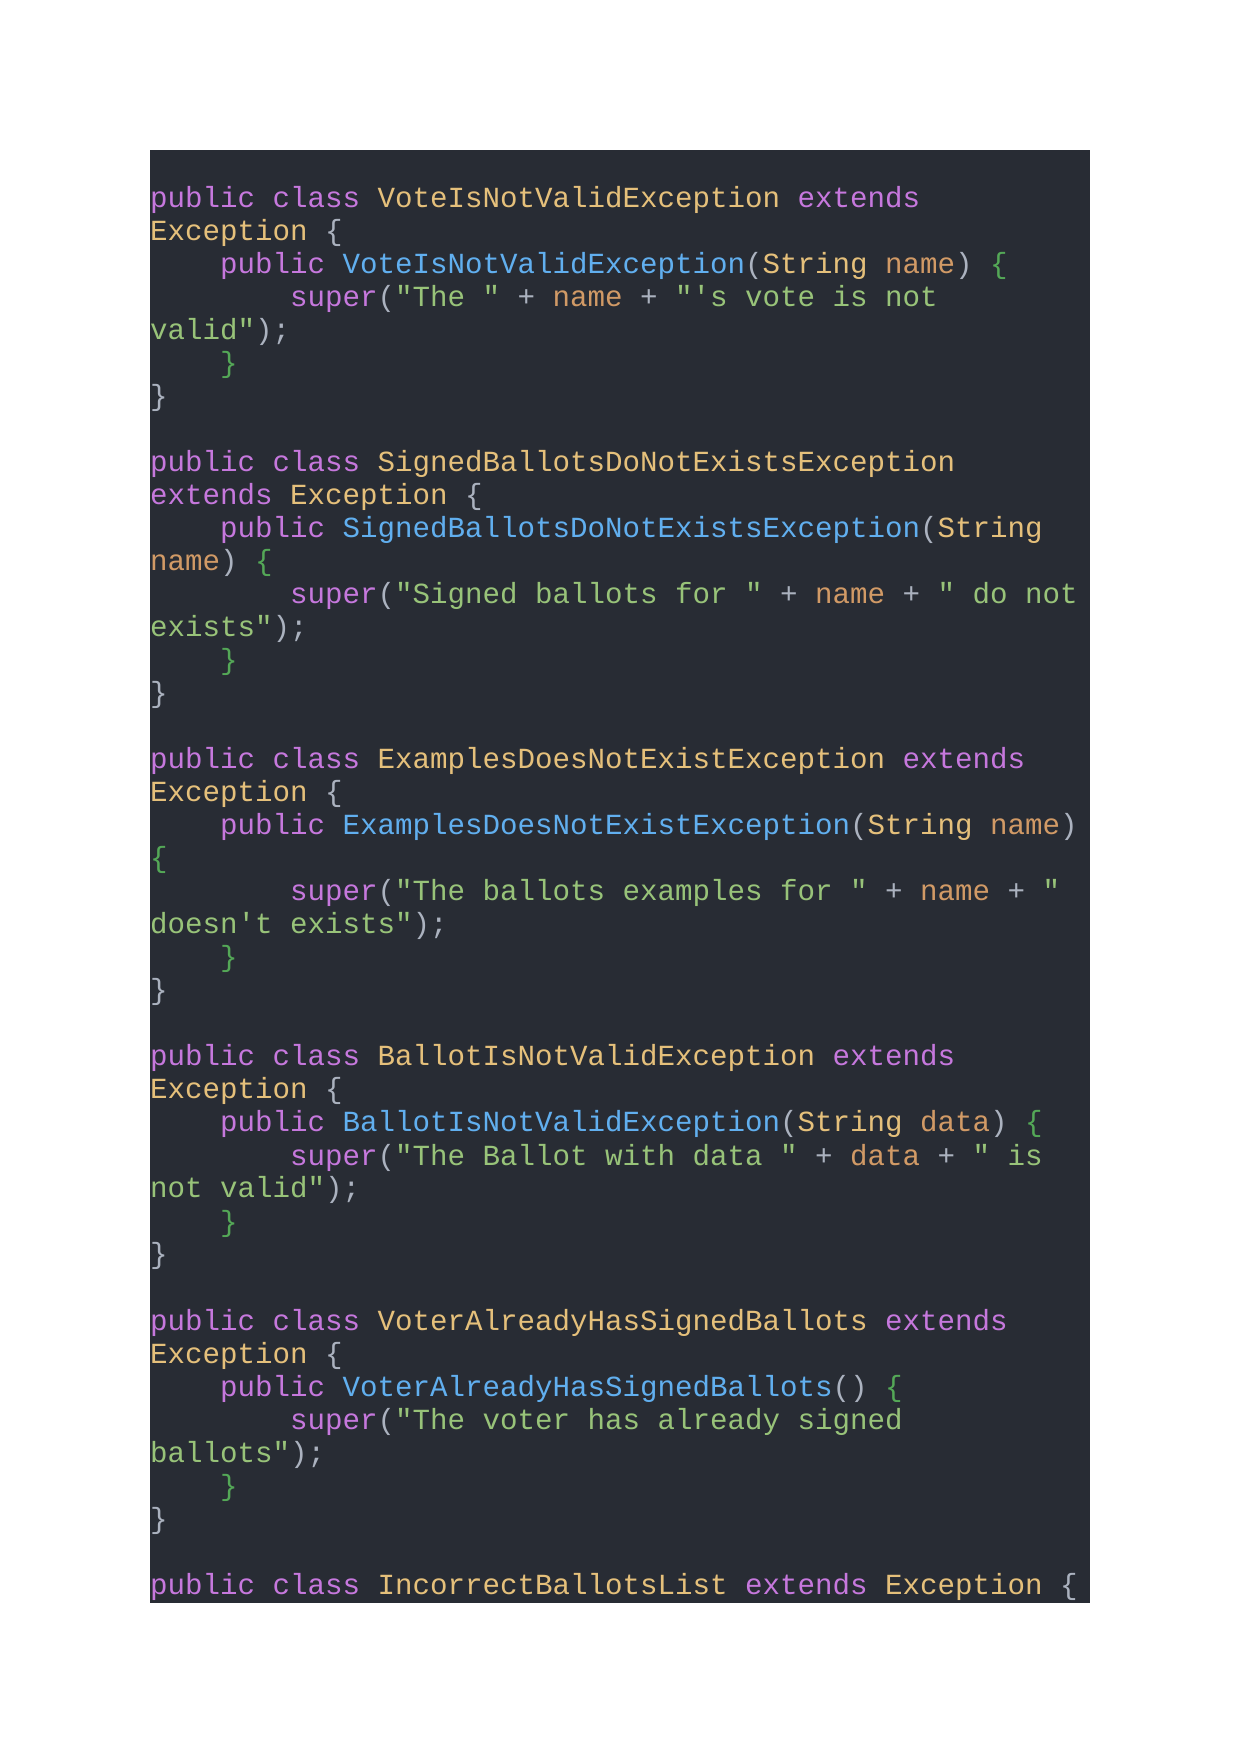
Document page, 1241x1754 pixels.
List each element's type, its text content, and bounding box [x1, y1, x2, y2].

text public class SignedBallotsDoNotExistsException extends Exception { public SignedBallotsDoNotExistsException(String name) { super("Signed ballots for " + name + " do not exists"); } } [150, 447, 1090, 711]
text public class BallotIsNotValidException extends Exception { public BallotIsNotValidException(String data) { super("The Ballot with data " + data + " is not valid"); } } [150, 1042, 1090, 1273]
text public class ExamplesDoesNotExistException extends Exception { public ExamplesDoesNotExistException(String name) { super("The ballots examples for " + name + " doesn't exists"); } } [150, 744, 1090, 1008]
text public class VoteIsNotValidException extends Exception { public VoteIsNotValidException(String name) { super("The " + name + "'s vote is not valid"); } } [150, 183, 1090, 414]
